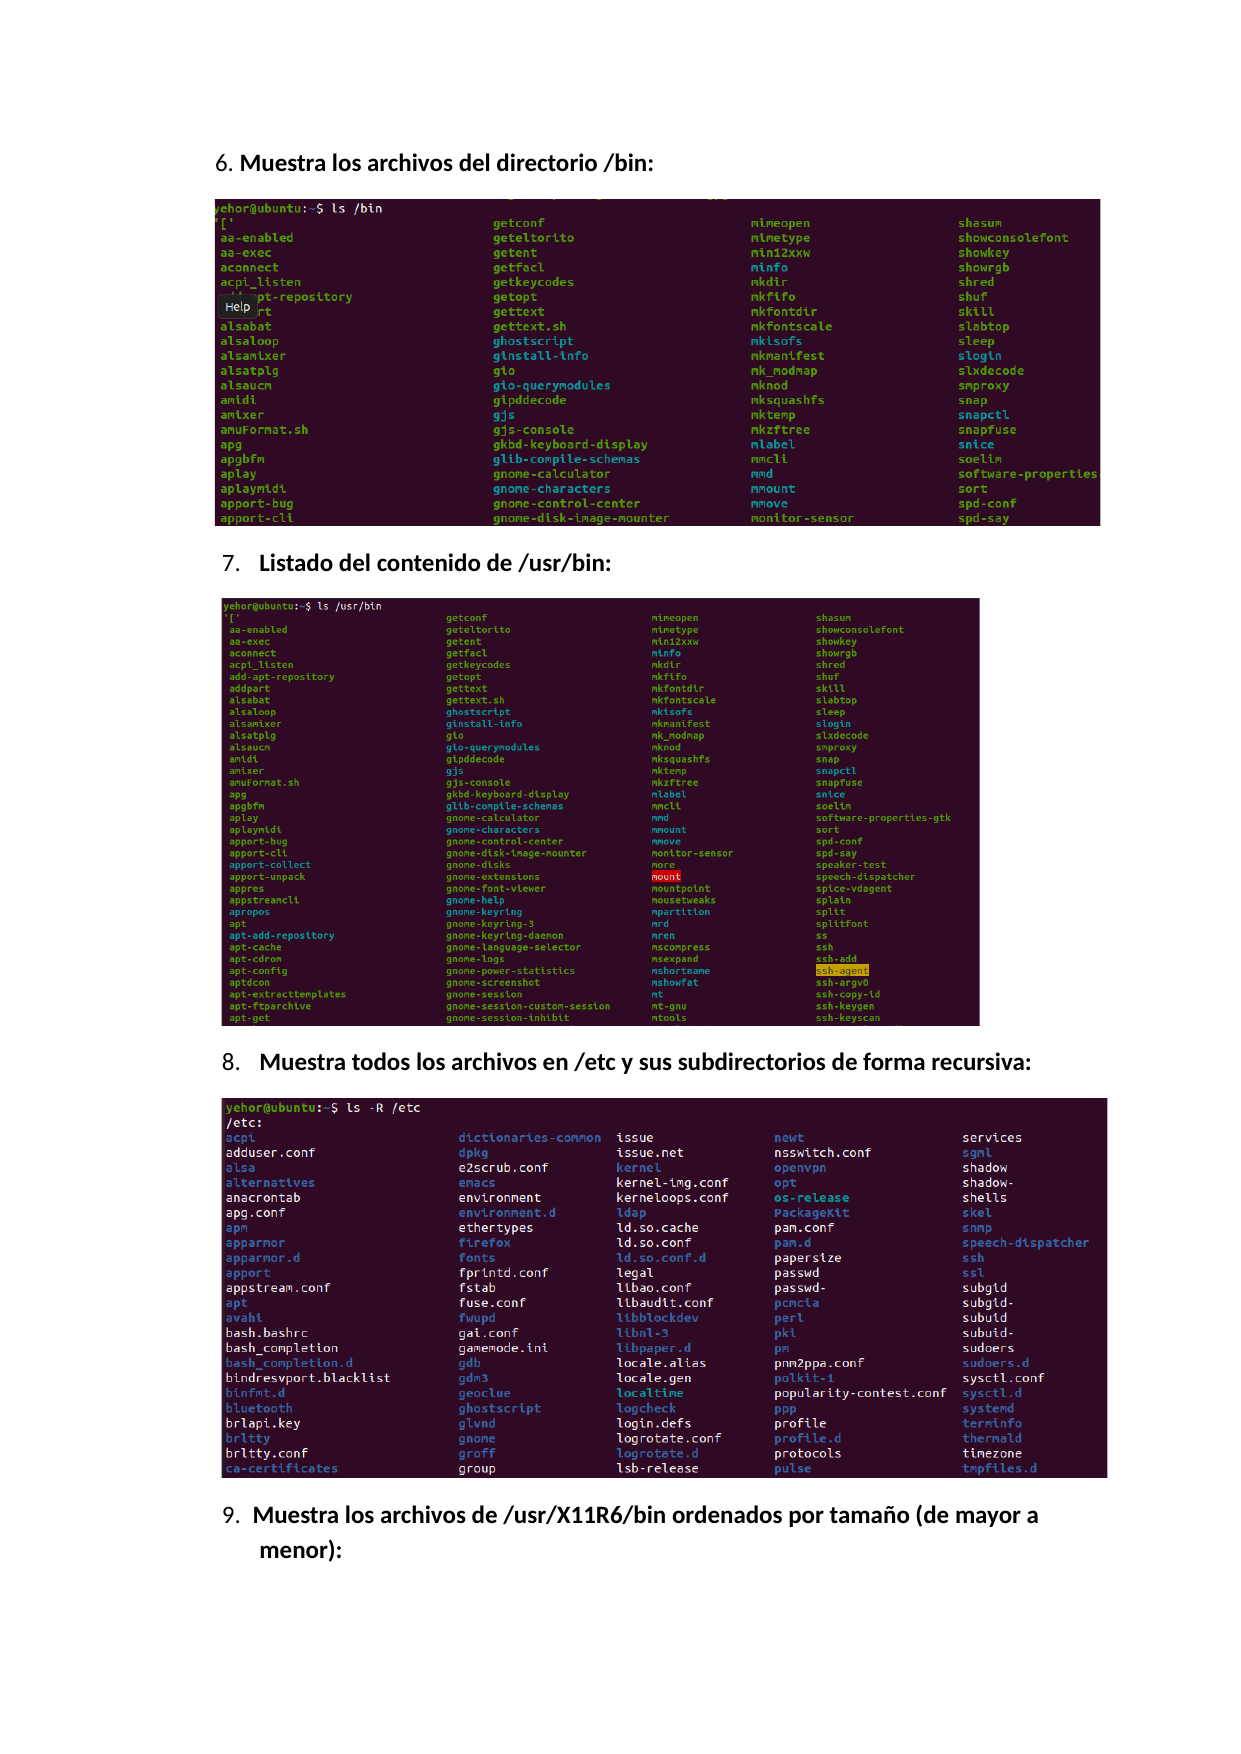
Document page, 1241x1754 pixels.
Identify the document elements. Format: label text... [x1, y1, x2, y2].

picture [214, 199, 1101, 526]
picture [221, 598, 980, 1026]
picture [221, 1098, 1108, 1478]
text 6. Muestra los archivos del directorio /bin: [215, 148, 1063, 178]
list Muestra todos los archivos en /etc y sus subdirectorios de forma recursiva: [222, 1046, 1063, 1077]
list Listado del contenido de /usr/bin: [222, 547, 1063, 578]
list Muestra los archivos de /usr/X11R6/bin ordenados por tamaño (de mayor a menor): [222, 1499, 1063, 1564]
